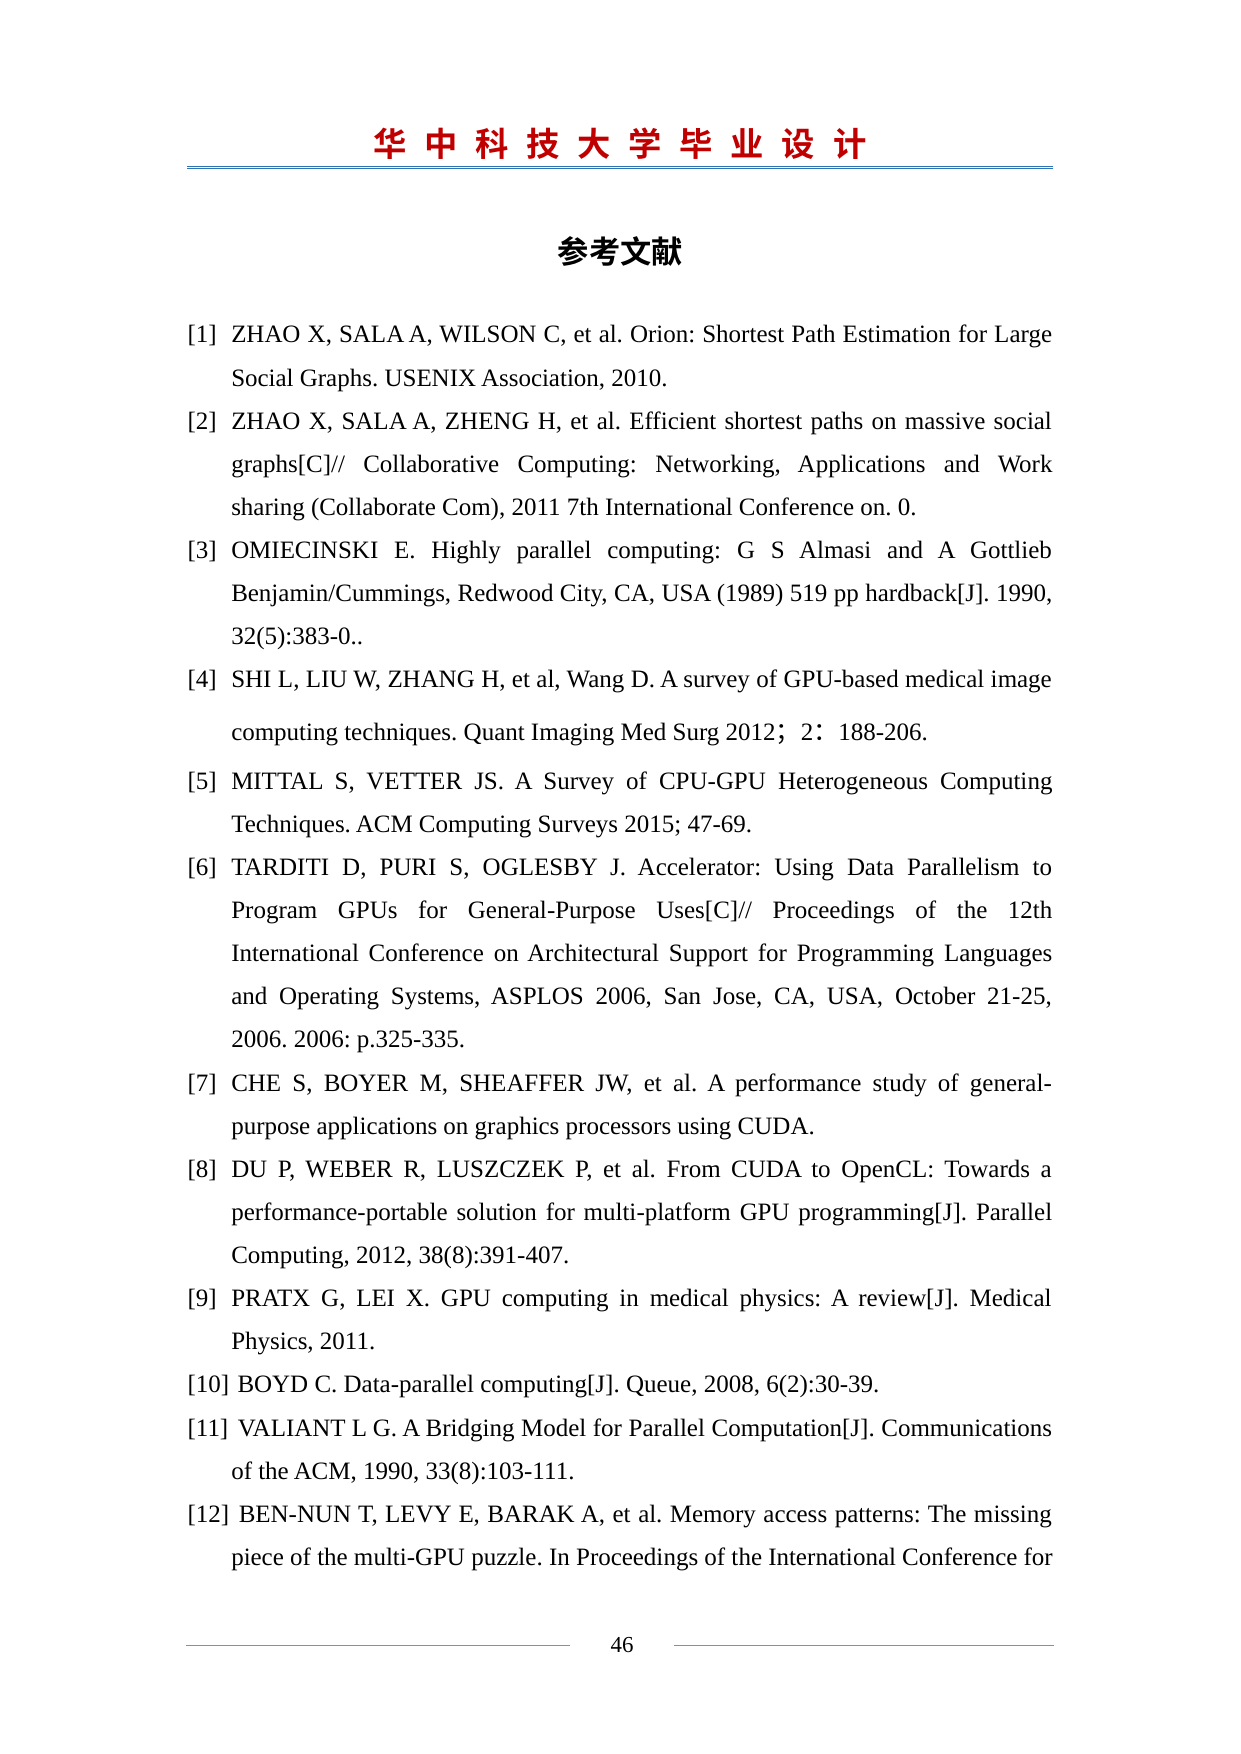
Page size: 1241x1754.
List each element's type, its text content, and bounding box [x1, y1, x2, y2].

list TARDITI D, PURI S, OGLESBY J. Accelerator: Using Data Parallelism to Program GPUs for General-Purpose Uses[C]// Proceedings of the 12th International Conference on Architectural Support for Programming Languages and Operating Systems, ASPLOS 2006, San Jose, CA, USA, October 21-25, 2006. 2006: p.325-335. [187, 852, 1053, 1053]
subtitle 参考文献 [187, 227, 1053, 272]
list CHE S, BOYER M, SHEAFFER JW, et al. A performance study of general-purpose applications on graphics processors using CUDA. [187, 1068, 1053, 1139]
list ZHAO X, SALA A, WILSON C, et al. Orion: Shortest Path Estimation for Large Social Graphs. USENIX Association, 2010. [187, 319, 1053, 391]
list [187, 1499, 1053, 1571]
list OMIECINSKI E. Highly parallel computing: G S Almasi and A Gottlieb Benjamin/Cummings, Redwood City, CA, USA (1989) 519 pp hardback[J]. 1990, 32(5):383-0.. [187, 535, 1053, 650]
list MITTAL S, VETTER JS. A Survey of CPU-GPU Heterogeneous Computing Techniques. ACM Computing Surveys 2015; 47-69. [187, 766, 1053, 838]
list VALIANT L G. A Bridging Model for Parallel Computation[J]. Communications of the ACM, 1990, 33(8):103-111. [187, 1413, 1053, 1484]
list ZHAO X, SALA A, ZHENG H, et al. Efficient shortest paths on massive social graphs[C]// Collaborative Computing: Networking, Applications and Work sharing (Collaborate Com), 2011 7th International Conference on. 0. [187, 406, 1053, 521]
list PRATX G, LEI X. GPU computing in medical physics: A review[J]. Medical Physics, 2011. [187, 1283, 1053, 1355]
list DU P, WEBER R, LUSZCZEK P, et al. From CUDA to OpenCL: Towards a performance-portable solution for multi-platform GPU programming[J]. Parallel Computing, 2012, 38(8):391-407. [187, 1154, 1053, 1269]
list BOYD C. Data-parallel computing[J]. Queue, 2008, 6(2):30-39. [187, 1369, 1053, 1398]
list SHI L, LIU W, ZHANG H, et al, Wang D. A survey of GPU-based medical image computing techniques. Quant Imaging Med Surg 2012；2：188-206. [187, 664, 1053, 748]
